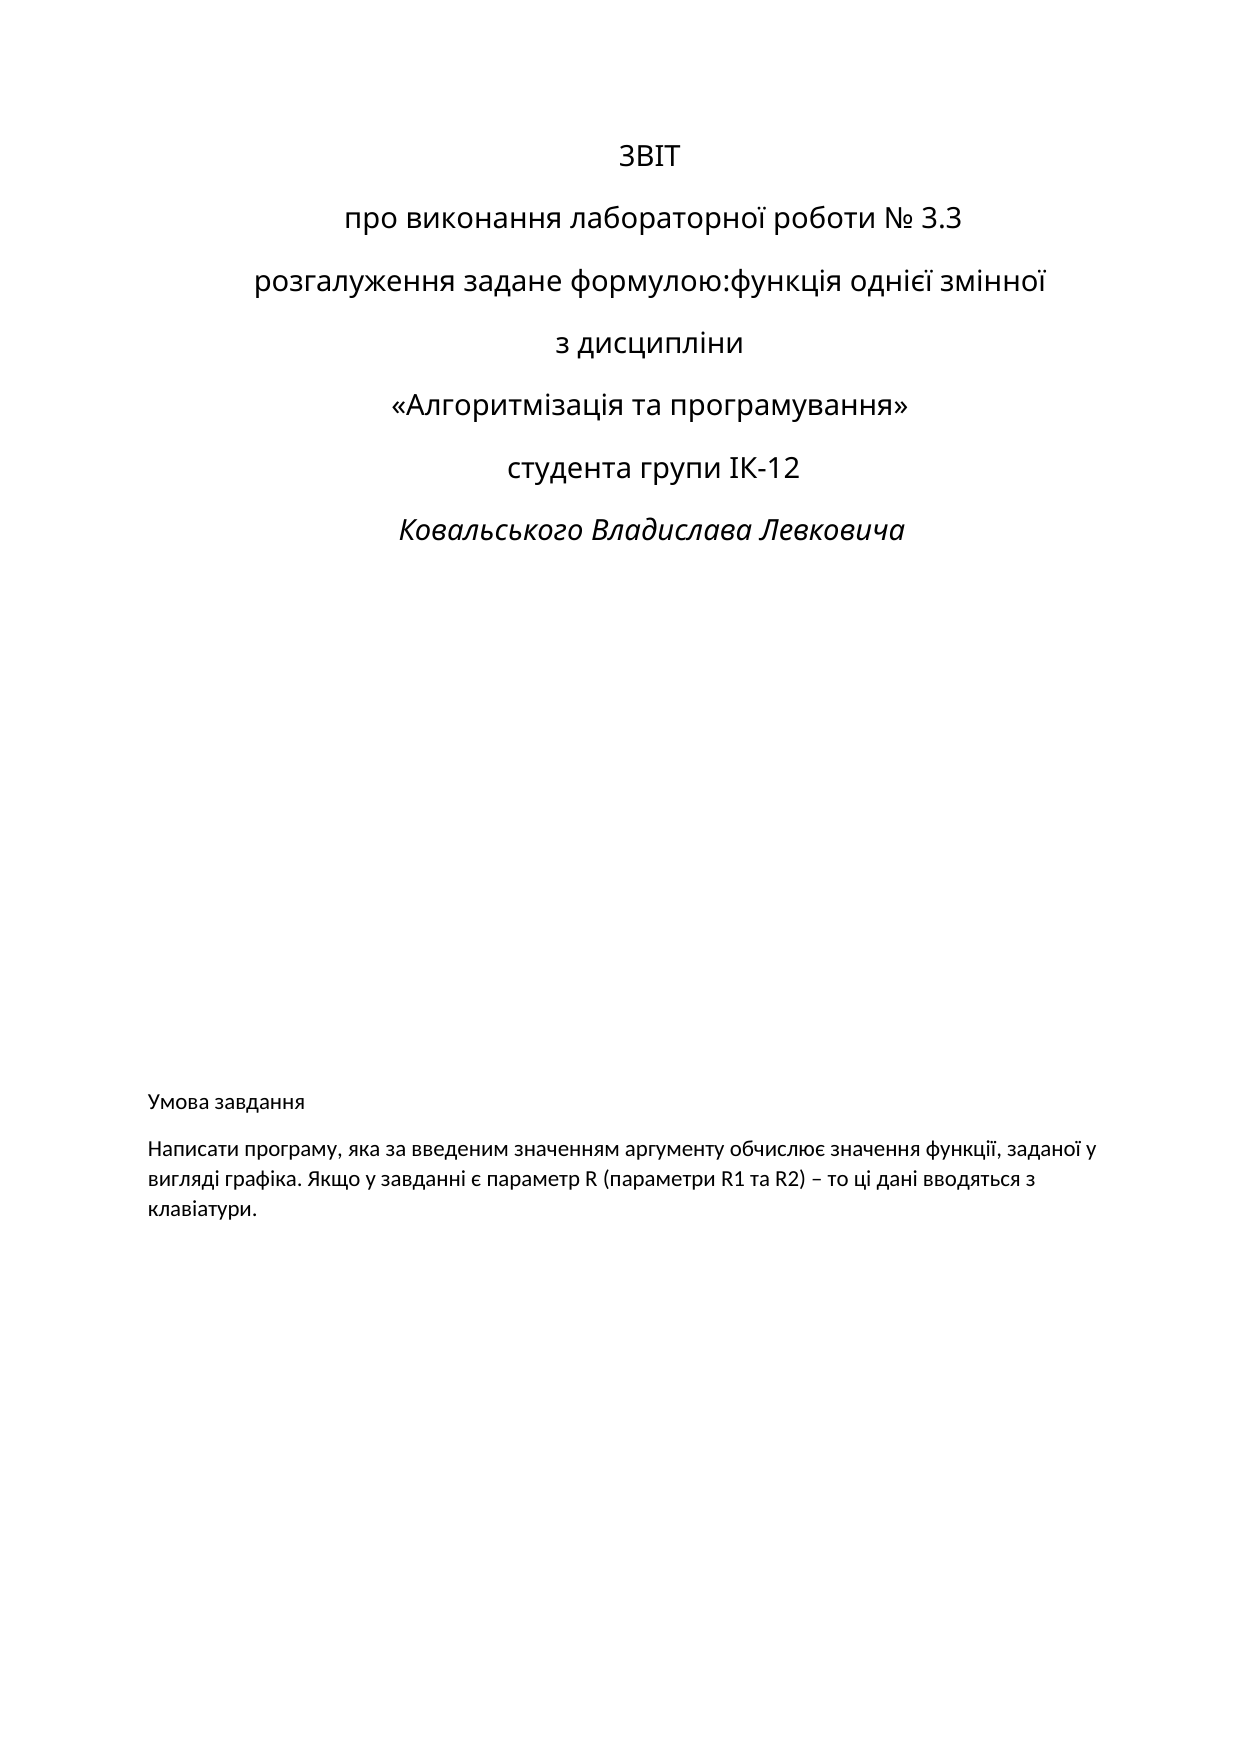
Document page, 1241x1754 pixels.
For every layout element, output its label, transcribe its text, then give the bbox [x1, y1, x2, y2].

text 3BIT [148, 135, 1152, 175]
text розгалуження задане формулою:функція однієї змінної [148, 260, 1152, 300]
text «Алгоритмізація та програмування» [148, 384, 1152, 424]
text з дисципліни [148, 322, 1152, 362]
text про виконання лабораторної роботи № 3.3 [148, 198, 1152, 237]
text студента групи ІК-12 [148, 447, 1152, 487]
text Ковальського Владислава Левковича [148, 509, 1152, 549]
text Написати програму, яка за введеним значенням аргументу обчислює значення функції, заданої у вигляді графіка. Якщо у завданні є параметр R (параметри R1 та R2) – то ці дані вводяться з клавіатури. [148, 1134, 1152, 1222]
text Умова завдання [148, 1087, 1152, 1115]
